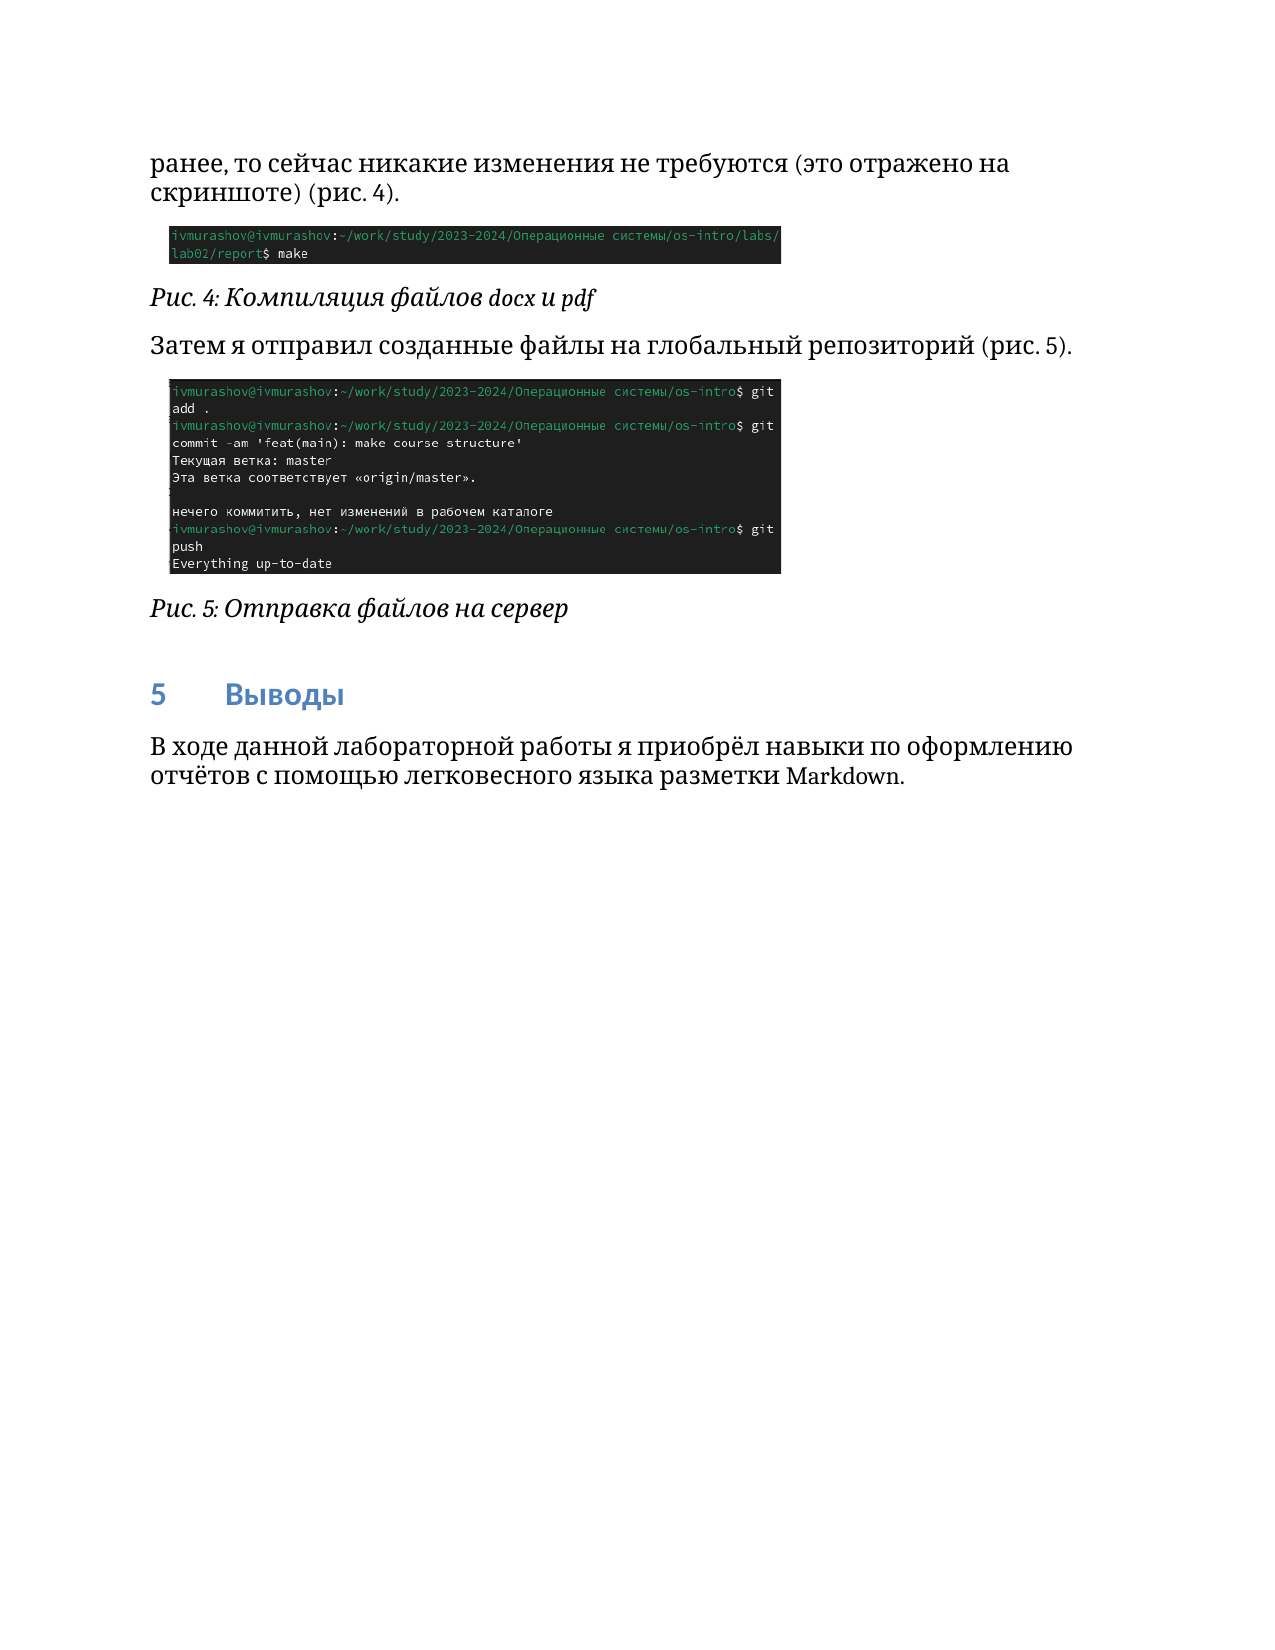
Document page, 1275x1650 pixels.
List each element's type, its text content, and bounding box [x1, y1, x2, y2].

text Рис. 5: Отправка файлов на сервер [150, 594, 1125, 623]
picture [168, 379, 782, 574]
text В ходе данной лабораторной работы я приобрёл навыки по оформлению отчётов с помощью легковесного языка разметки Markdown. [150, 733, 1125, 790]
text Рис. 4: Компиляция файлов docx и pdf [150, 284, 1125, 313]
picture [168, 226, 782, 264]
text Затем я отправил созданные файлы на глобальный репозиторий (рис. 5). [150, 332, 1125, 360]
subtitle 5 Выводы [150, 673, 1125, 714]
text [150, 150, 1125, 207]
